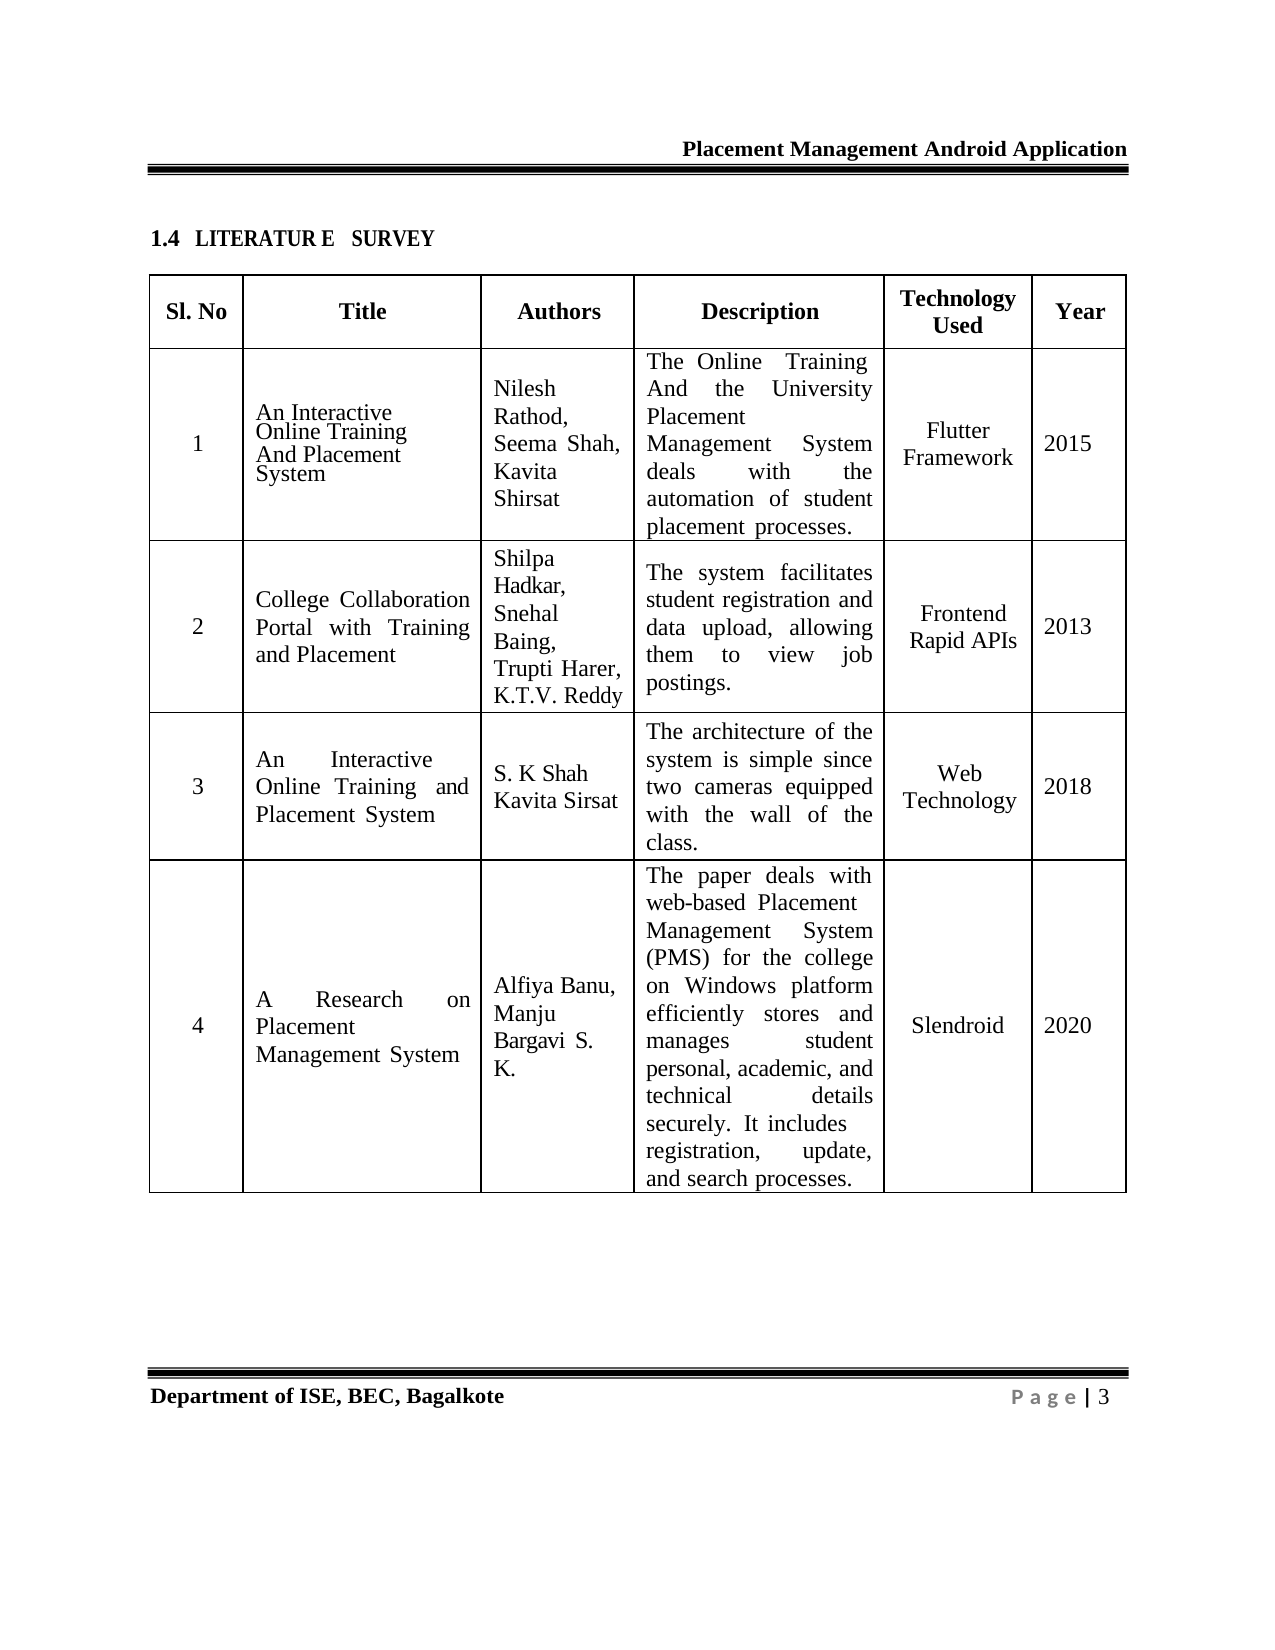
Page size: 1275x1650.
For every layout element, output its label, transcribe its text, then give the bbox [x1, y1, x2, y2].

table_cell 2020 [1033, 861, 1125, 1192]
table_cell The Online Training And the University Placement Management System deals with the automation of student placement processes. [635, 349, 883, 540]
table_header Sl. No [150, 276, 242, 347]
table_header Title [244, 276, 480, 347]
table_cell 1 [150, 349, 242, 540]
table_cell 3 [150, 713, 242, 859]
table_cell Shilpa Hadkar, Snehal Baing, Trupti Harer, K.T.V. Reddy [482, 541, 633, 712]
table_cell Slendroid [885, 861, 1031, 1192]
table_cell An Interactive Online Training and Placement System [244, 713, 480, 859]
table_cell Web Technology [885, 713, 1031, 859]
table_cell An Interactive Online Training And Placement System [244, 349, 480, 540]
table_cell 2015 [1033, 349, 1125, 540]
table_header Technology Used [885, 276, 1031, 347]
table_cell A Research on Placement Management System [244, 861, 480, 1192]
table_cell The paper deals with web-based Placement Management System (PMS) for the college on Windows platform efficiently stores and manages student personal, academic, and technical details securely. It includes registration, update, and search processes. [635, 861, 883, 1192]
table_header Year [1033, 276, 1125, 347]
table_cell Flutter Framework [885, 349, 1031, 540]
table_cell The architecture of the system is simple since two cameras equipped with the wall of the class. [635, 713, 883, 859]
table_cell 2018 [1033, 713, 1125, 859]
table_header Description [635, 276, 883, 347]
table_cell 2 [150, 541, 242, 712]
table_cell Nilesh Rathod, Seema Shah, Kavita Shirsat [482, 349, 633, 540]
table_header Authors [482, 276, 633, 347]
table_cell Alfiya Banu, Manju Bargavi S. K. [482, 861, 633, 1192]
table_cell 2013 [1033, 541, 1125, 712]
subtitle LITERATUR E SURVEY [150, 224, 1137, 252]
table_cell College Collaboration Portal with Training and Placement [244, 541, 480, 712]
table_cell S. K Shah Kavita Sirsat [482, 713, 633, 859]
table_cell The system facilitates student registration and data upload, allowing them to view job postings. [635, 541, 883, 712]
table_cell 4 [150, 861, 242, 1192]
table_cell Frontend Rapid APIs [885, 541, 1031, 712]
